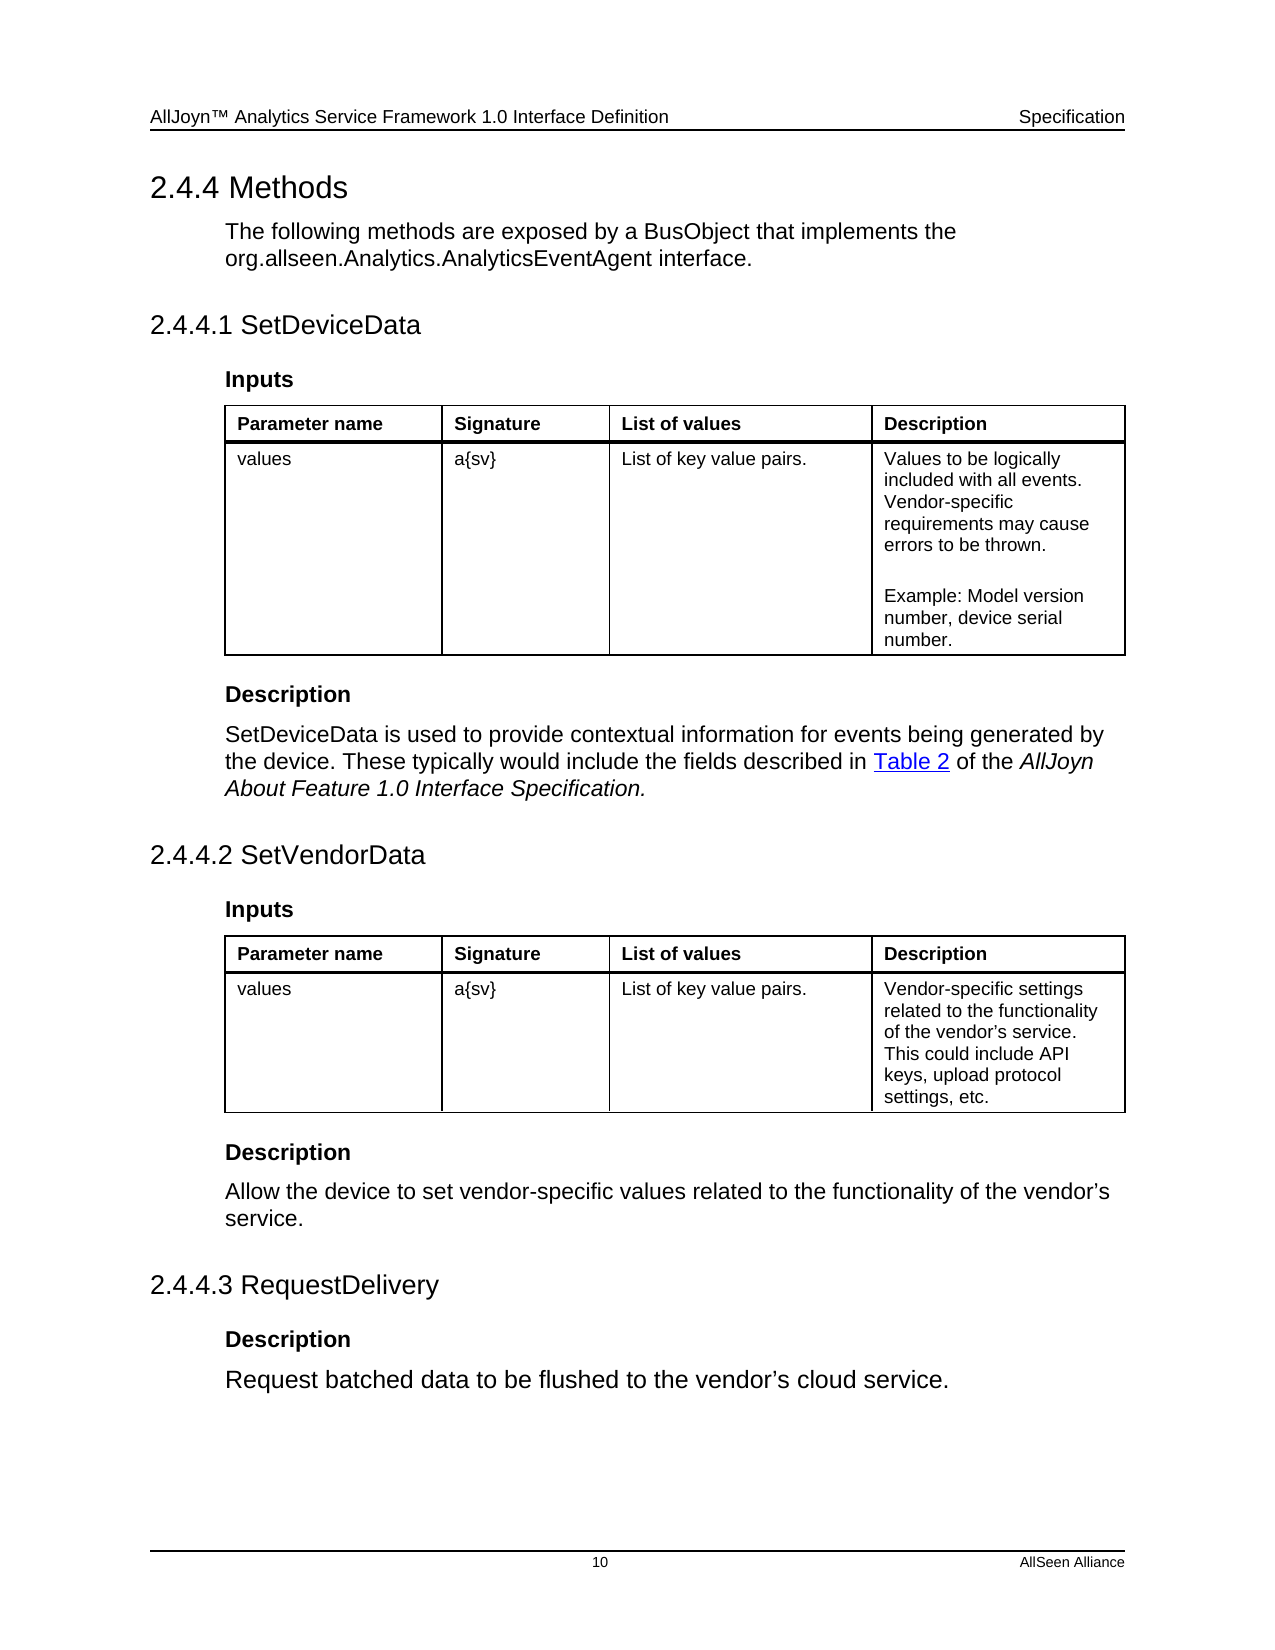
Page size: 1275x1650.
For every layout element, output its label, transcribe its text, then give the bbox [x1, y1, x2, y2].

text SetDeviceData is used to provide contextual information for events being generated by the device. These typically would include the fields described in Table 2 of the AllJoyn About Feature 1.0 Interface Specification. [225, 720, 1125, 802]
table_header Parameter name [226, 406, 441, 440]
subtitle RequestDelivery [150, 1269, 1125, 1300]
table_cell Values to be logically included with all events. Vendor-specific requirements may cause errors to be thrown. Example: Model version number, device serial number. [873, 444, 1124, 654]
table_cell List of key value pairs. [610, 444, 871, 654]
table_header Parameter name [226, 937, 441, 971]
table_header Signature [443, 406, 609, 440]
table_header List of values [610, 937, 871, 971]
table_cell a{sv} [443, 444, 609, 654]
text Inputs [225, 895, 1125, 922]
text Inputs [225, 365, 1125, 392]
text Description [225, 1325, 1125, 1352]
subtitle Methods [150, 169, 1125, 205]
table_header Description [873, 406, 1124, 440]
text Allow the device to set vendor-specific values related to the functionality of the vendor’s service. [225, 1177, 1125, 1232]
table_cell a{sv} [443, 974, 609, 1111]
text Request batched data to be flushed to the vendor’s cloud service. [225, 1365, 1125, 1394]
table_cell List of key value pairs. [610, 974, 871, 1111]
text Description [225, 1138, 1125, 1165]
text Description [225, 681, 1125, 708]
table_header Signature [443, 937, 609, 971]
text The following methods are exposed by a BusObject that implements the org.alAnalyticsEventAgent interface. [225, 217, 1125, 271]
table_cell Vendor-specific settings related to the functionality of the vendor’s service. This could include API keys, upload protocol settings, etc. [873, 974, 1124, 1111]
table_header Description [873, 937, 1124, 971]
table_header List of values [610, 406, 871, 440]
subtitle SetDeviceData [150, 309, 1125, 340]
subtitle SetVendorData [150, 839, 1125, 870]
table_cell values [226, 974, 441, 1111]
table_cell values [226, 444, 441, 654]
